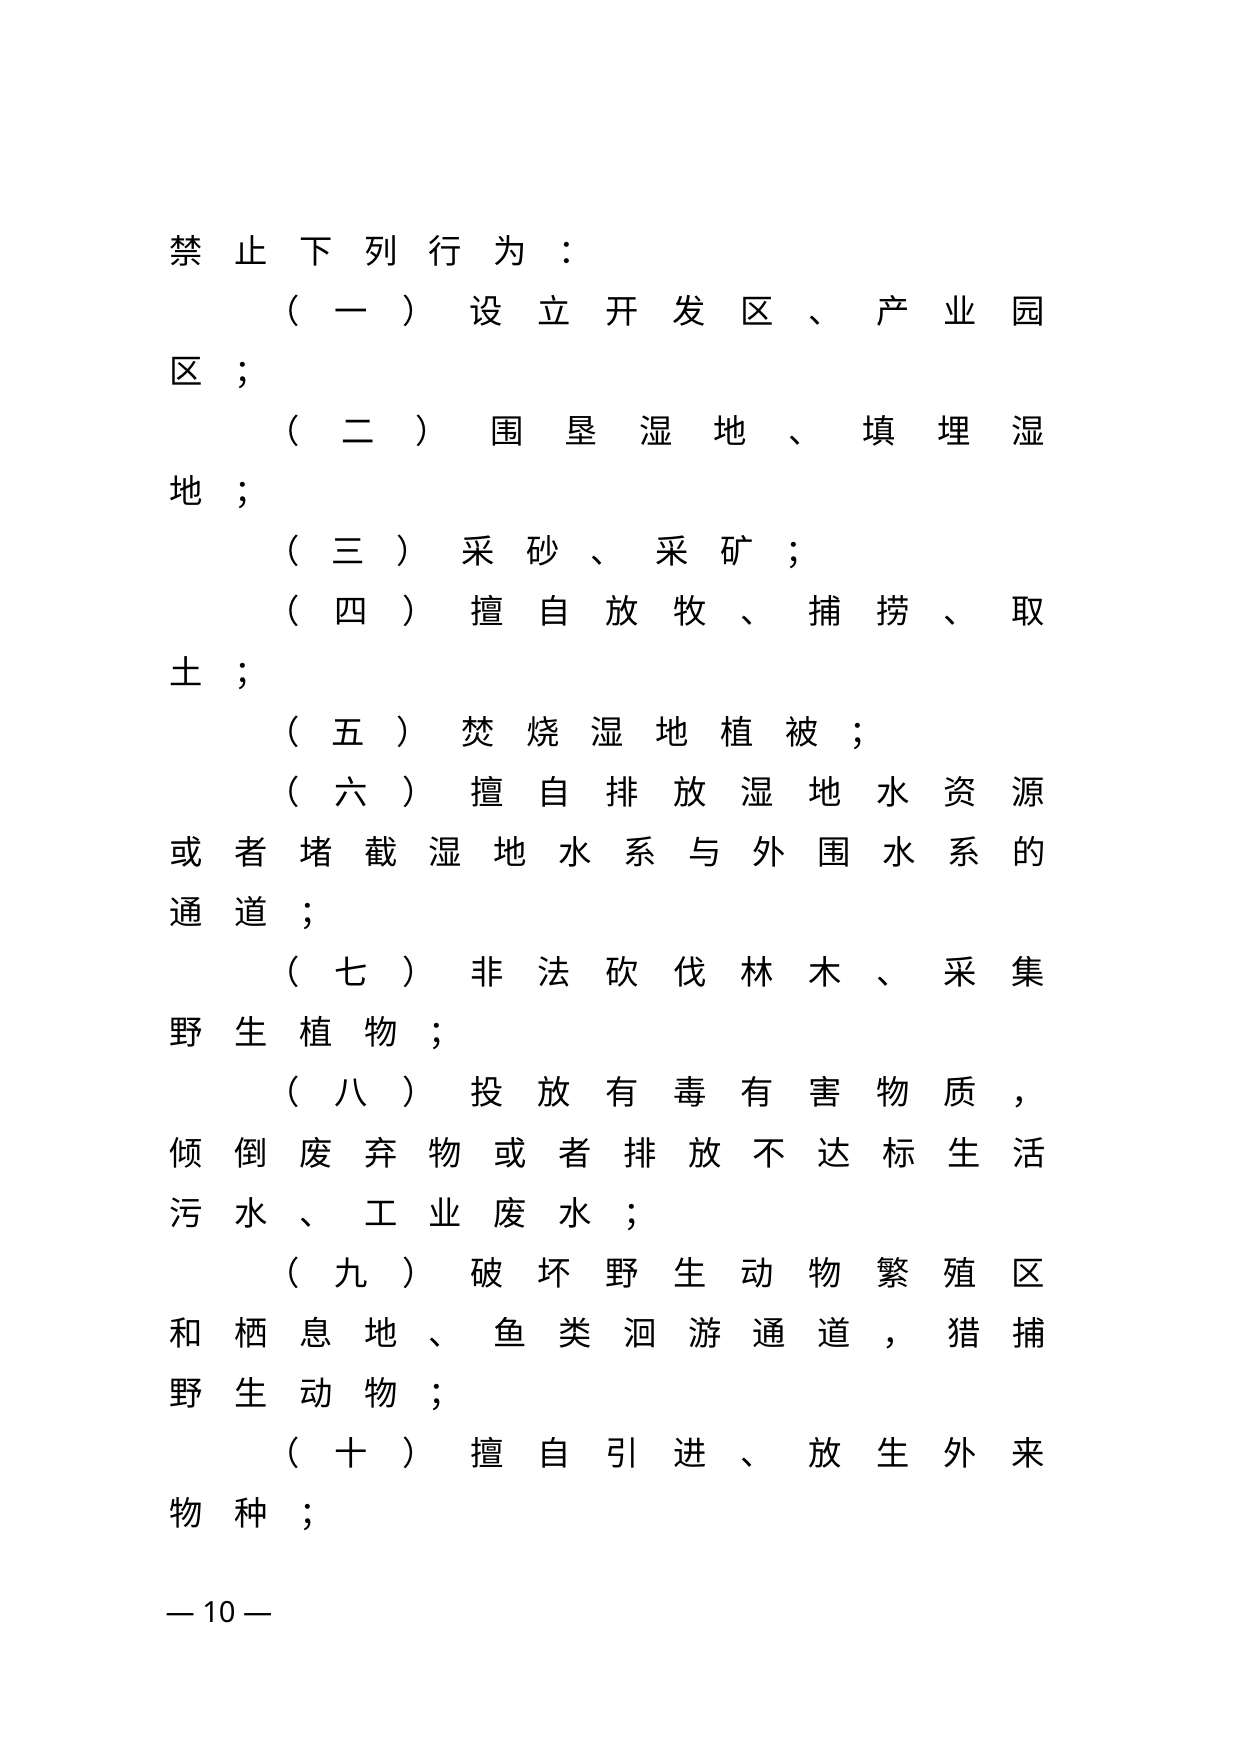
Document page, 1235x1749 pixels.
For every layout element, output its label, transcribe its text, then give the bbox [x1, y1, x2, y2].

text （十）擅自引进、放生外来物种； [169, 1421, 1077, 1541]
text （九）破坏野生动物繁殖区和栖息地、鱼类洄游通道，猎捕野生动物； [169, 1241, 1077, 1421]
text 第二十条 湿地保护范围内禁止下列行为： [169, 219, 1077, 279]
text （七）非法砍伐林木、采集野生植物； [169, 940, 1077, 1060]
text （六）擅自排放湿地水资源或者堵截湿地水系与外围水系的通道； [169, 760, 1077, 940]
text （二）围垦湿地、填埋湿地； [169, 399, 1077, 519]
text （四）擅自放牧、捕捞、取土； [169, 579, 1077, 699]
text （五）焚烧湿地植被； [169, 699, 1077, 760]
text （一）设立开发区、产业园区； [169, 279, 1077, 399]
text （三）采砂、采矿； [169, 519, 1077, 579]
text （八）投放有毒有害物质，倾倒废弃物或者排放不达标生活污水、工业废水； [169, 1060, 1077, 1241]
